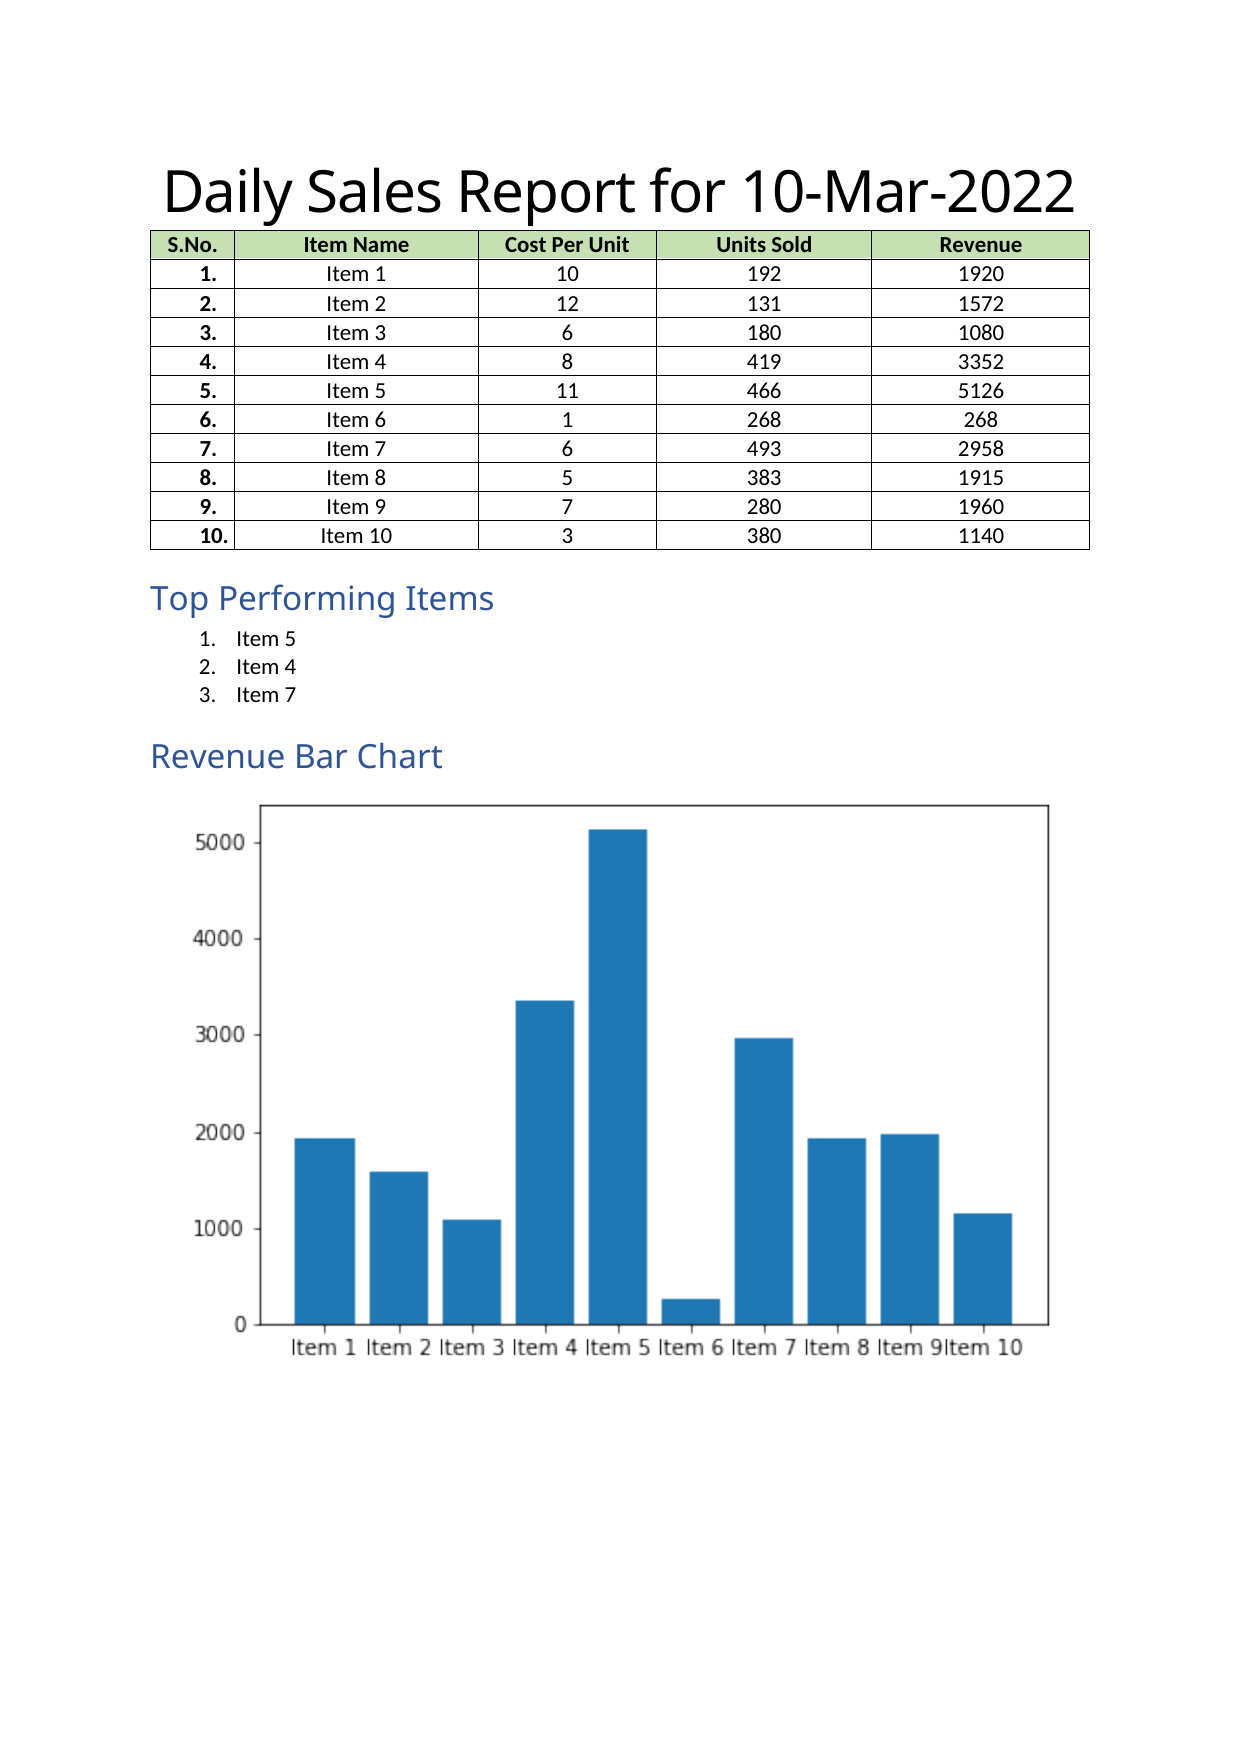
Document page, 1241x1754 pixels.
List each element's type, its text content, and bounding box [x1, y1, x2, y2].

table_cell 12 [479, 289, 656, 317]
table_cell 5 [479, 463, 656, 491]
table_cell 3 [479, 521, 656, 549]
table_cell Item 2 [235, 289, 478, 317]
table_cell Item 4 [235, 347, 478, 375]
subtitle Top Performing Items [150, 575, 1090, 621]
table_cell 380 [657, 521, 871, 549]
table_cell 7 [479, 492, 656, 520]
table_cell Item 4 [150, 652, 562, 680]
table_cell [151, 376, 234, 404]
table_cell 419 [657, 347, 871, 375]
table_cell 6 [479, 434, 656, 462]
table_cell 1 [479, 405, 656, 433]
subtitle Revenue Bar Chart [150, 733, 1090, 779]
title Daily Sales Report for 10-Mar-2022 [150, 150, 1090, 229]
table_cell Item 9 [235, 492, 478, 520]
table_cell [151, 405, 234, 433]
table_header Revenue [872, 231, 1089, 258]
table_cell [151, 347, 234, 375]
table_cell Item 1 [235, 260, 478, 288]
table_header Item Name [235, 231, 478, 258]
table_cell Item 7 [150, 680, 562, 708]
table_header S.No. [151, 231, 234, 258]
table_cell [151, 463, 234, 491]
table_cell 6 [479, 318, 656, 346]
table_cell 1920 [872, 260, 1089, 288]
picture [170, 782, 1071, 1383]
table_cell Item 5 [235, 376, 478, 404]
table_header Units Sold [657, 231, 871, 258]
table_cell [151, 260, 234, 288]
table_cell [151, 492, 234, 520]
table_cell [151, 318, 234, 346]
table_cell 2958 [872, 434, 1089, 462]
table_cell Item 8 [235, 463, 478, 491]
table_cell 1572 [872, 289, 1089, 317]
table_cell 383 [657, 463, 871, 491]
table_cell Item 10 [235, 521, 478, 549]
table_cell 131 [657, 289, 871, 317]
table_header Cost Per Unit [479, 231, 656, 258]
table_cell 268 [657, 405, 871, 433]
table_cell [151, 289, 234, 317]
table_cell 11 [479, 376, 656, 404]
table_cell 466 [657, 376, 871, 404]
table_cell [151, 434, 234, 462]
table_cell 8 [479, 347, 656, 375]
table_cell 1080 [872, 318, 1089, 346]
table_cell 1960 [872, 492, 1089, 520]
table_cell 280 [657, 492, 871, 520]
table_cell Item 6 [235, 405, 478, 433]
table_cell Item 3 [235, 318, 478, 346]
table_cell 268 [872, 405, 1089, 433]
table_cell 1140 [872, 521, 1089, 549]
table_cell 10 [479, 260, 656, 288]
table_cell 3352 [872, 347, 1089, 375]
table_header Item 5 [150, 624, 562, 652]
table_cell 5126 [872, 376, 1089, 404]
table_cell 1915 [872, 463, 1089, 491]
table_cell [151, 521, 234, 549]
table_cell 493 [657, 434, 871, 462]
table_cell 192 [657, 260, 871, 288]
table_cell Item 7 [235, 434, 478, 462]
table_cell 180 [657, 318, 871, 346]
